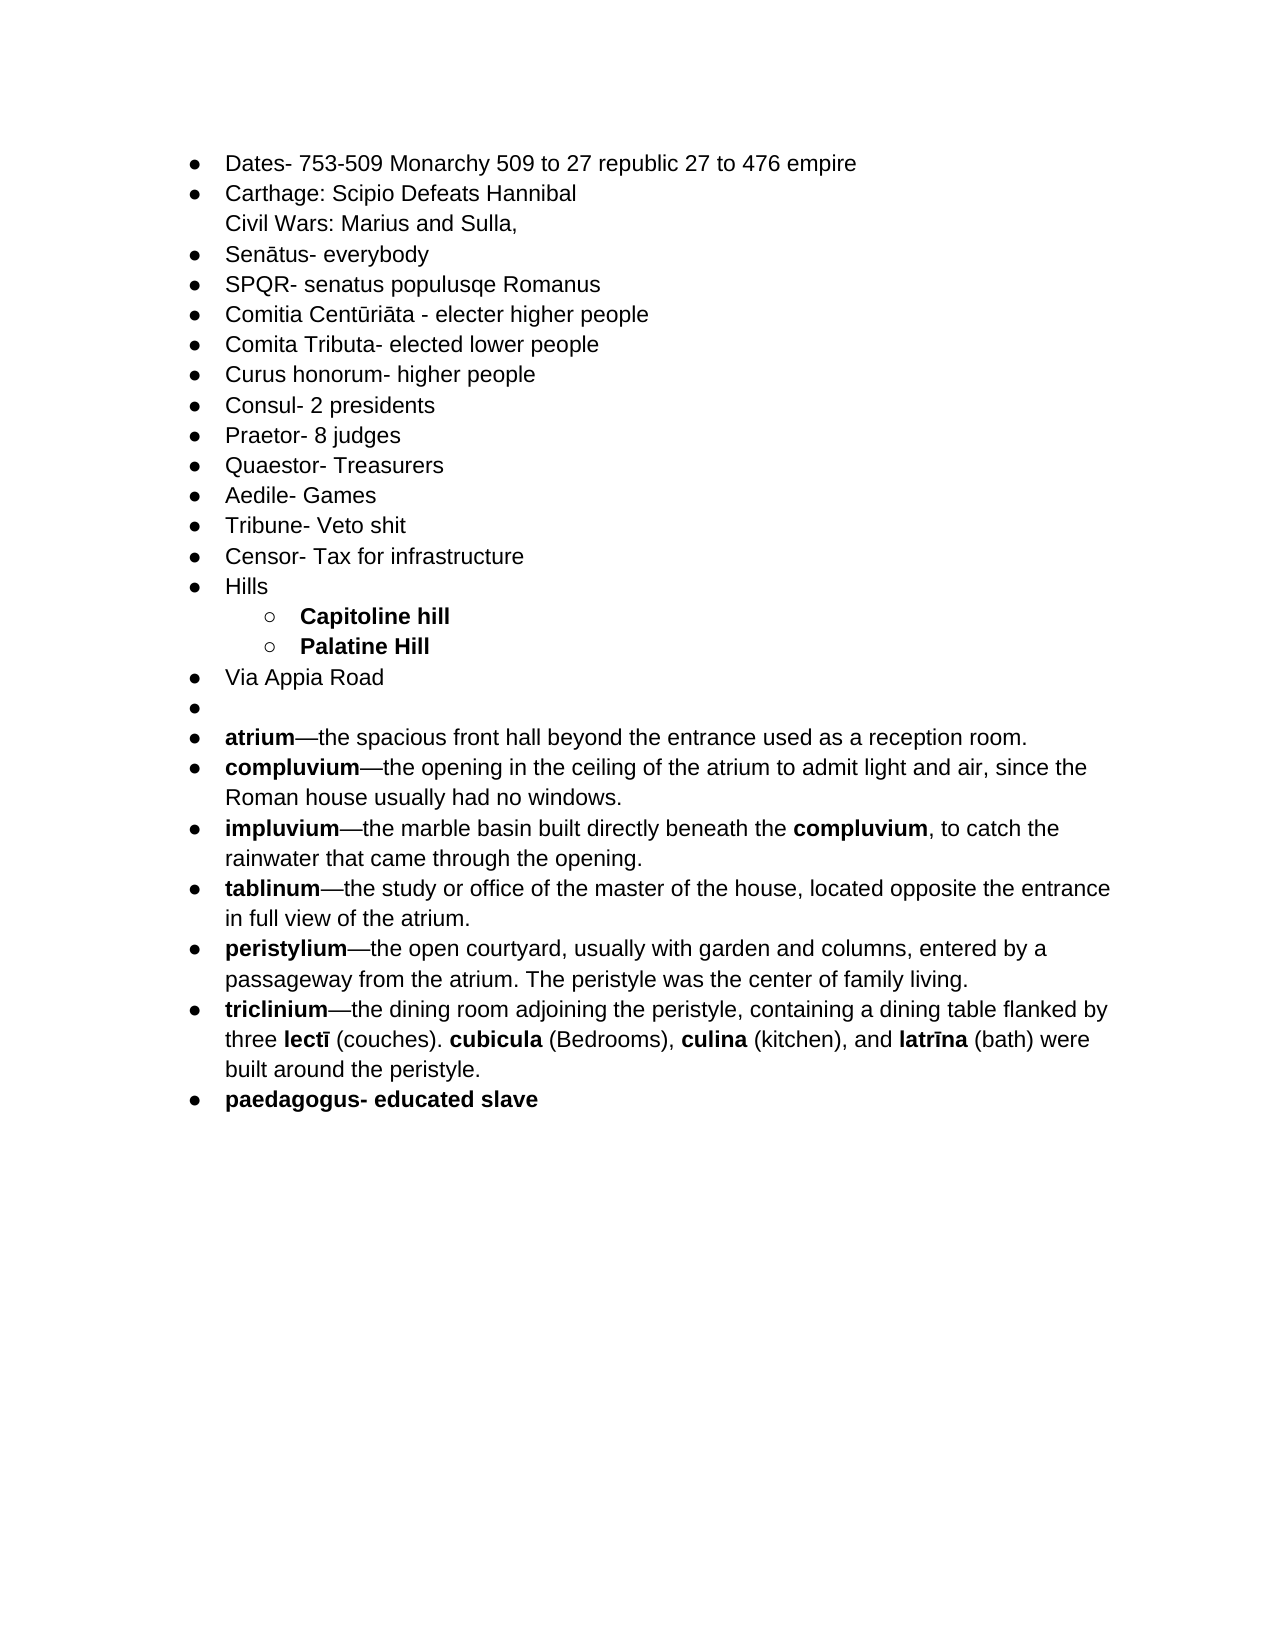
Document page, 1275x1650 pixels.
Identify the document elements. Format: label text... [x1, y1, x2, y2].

list SPQR- senatus populusqe Romanus [188, 271, 1125, 297]
list tablinum—the study or office of the master of the house, located opposite the entrance in full view of the atrium. [188, 875, 1125, 932]
list impluvium—the marble basin built directly beneath the compluvium, to catch the rainwater that came through the opening. [188, 814, 1125, 871]
list Dates- 753-509 Monarchy 509 to 27 republic 27 to 476 empire [188, 150, 1125, 176]
list Censor- Tax for infrastructure [188, 543, 1125, 569]
list atrium—the spacious front hall beyond the entrance used as a reception room. [188, 724, 1125, 750]
list Praetor- 8 judges [188, 422, 1125, 448]
list Palatine Hill [263, 633, 1125, 660]
list Via Appia Road [188, 663, 1125, 690]
list Aedile- Games [188, 482, 1125, 509]
list peristylium—the open courtyard, usually with garden and columns, entered by a passageway from the atrium. The peristyle was the center of family living. [188, 935, 1125, 992]
list Senātus- everybody [188, 241, 1125, 267]
list Tribune- Veto shit [188, 512, 1125, 539]
list Capitoline hill [263, 603, 1125, 629]
list Consul- 2 presidents [188, 392, 1125, 418]
list Hills [188, 573, 1125, 599]
list Comitia Centūriāta - electer higher people [188, 301, 1125, 327]
list triclinium—the dining room adjoining the peristyle, containing a dining table flanked by three lectī (couches). cubicula (Bedrooms), culina (kitchen), and latrīna (bath) were built around the peristyle. [188, 996, 1125, 1083]
list compluvium—the opening in the ceiling of the atrium to admit light and air, since the Roman house usually had no windows. [188, 754, 1125, 811]
list paedagogus- educated slave [188, 1086, 1125, 1113]
list Quaestor- Treasurers [188, 452, 1125, 478]
list Curus honorum- higher people [188, 361, 1125, 388]
list Carthage: Scipio Defeats Hannibal Civil Wars: Marius and Sulla, [188, 180, 1125, 237]
list Comita Tributa- elected lower people [188, 331, 1125, 358]
